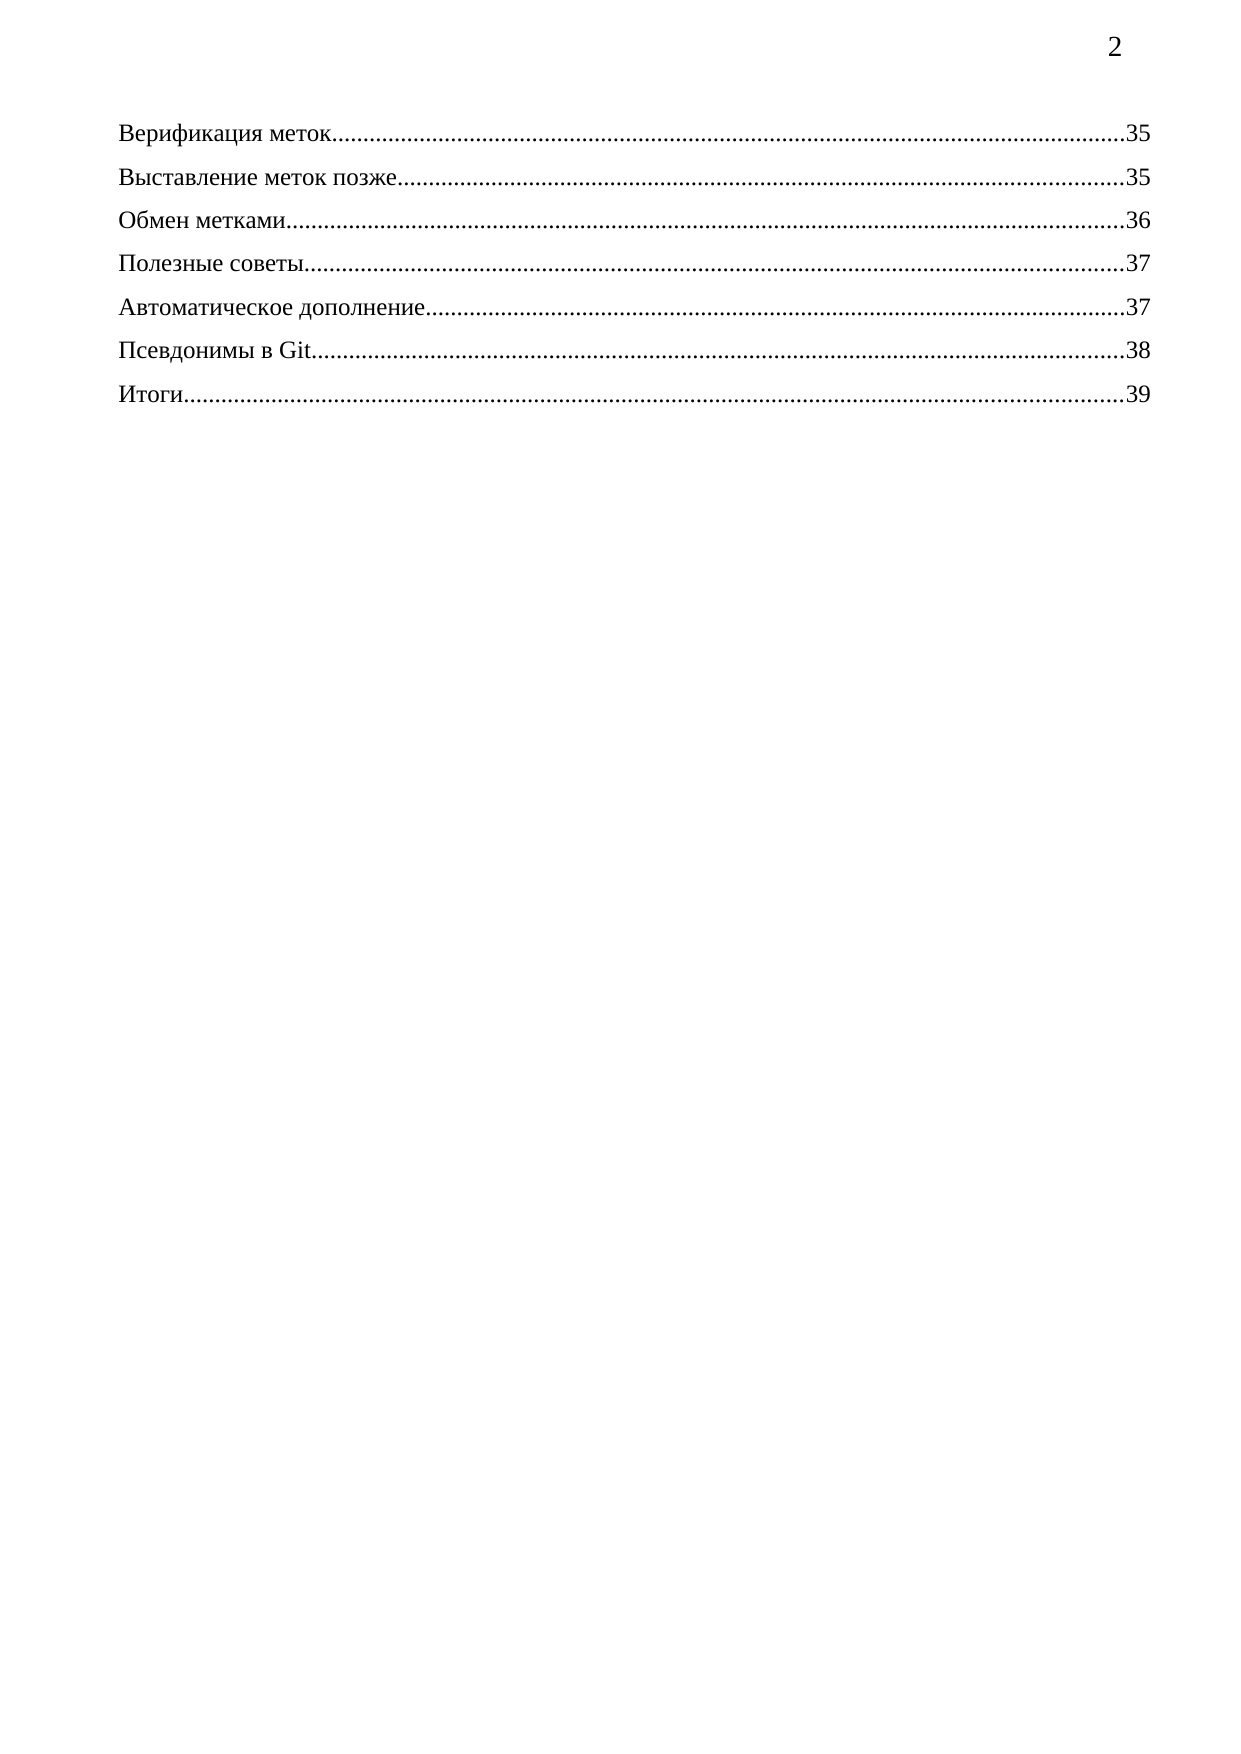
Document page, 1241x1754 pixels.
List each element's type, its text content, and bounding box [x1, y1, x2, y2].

text Выставление меток позже 35 [118, 162, 1122, 190]
text Обмен метками 36 [118, 205, 1122, 234]
text Полезные советы 37 [118, 248, 1122, 277]
text Итоги 39 [118, 379, 1122, 407]
text Верификация меток 35 [118, 118, 1122, 147]
text Псевдонимы в Git 38 [118, 335, 1122, 364]
text Автоматическое дополнение 37 [118, 292, 1122, 321]
